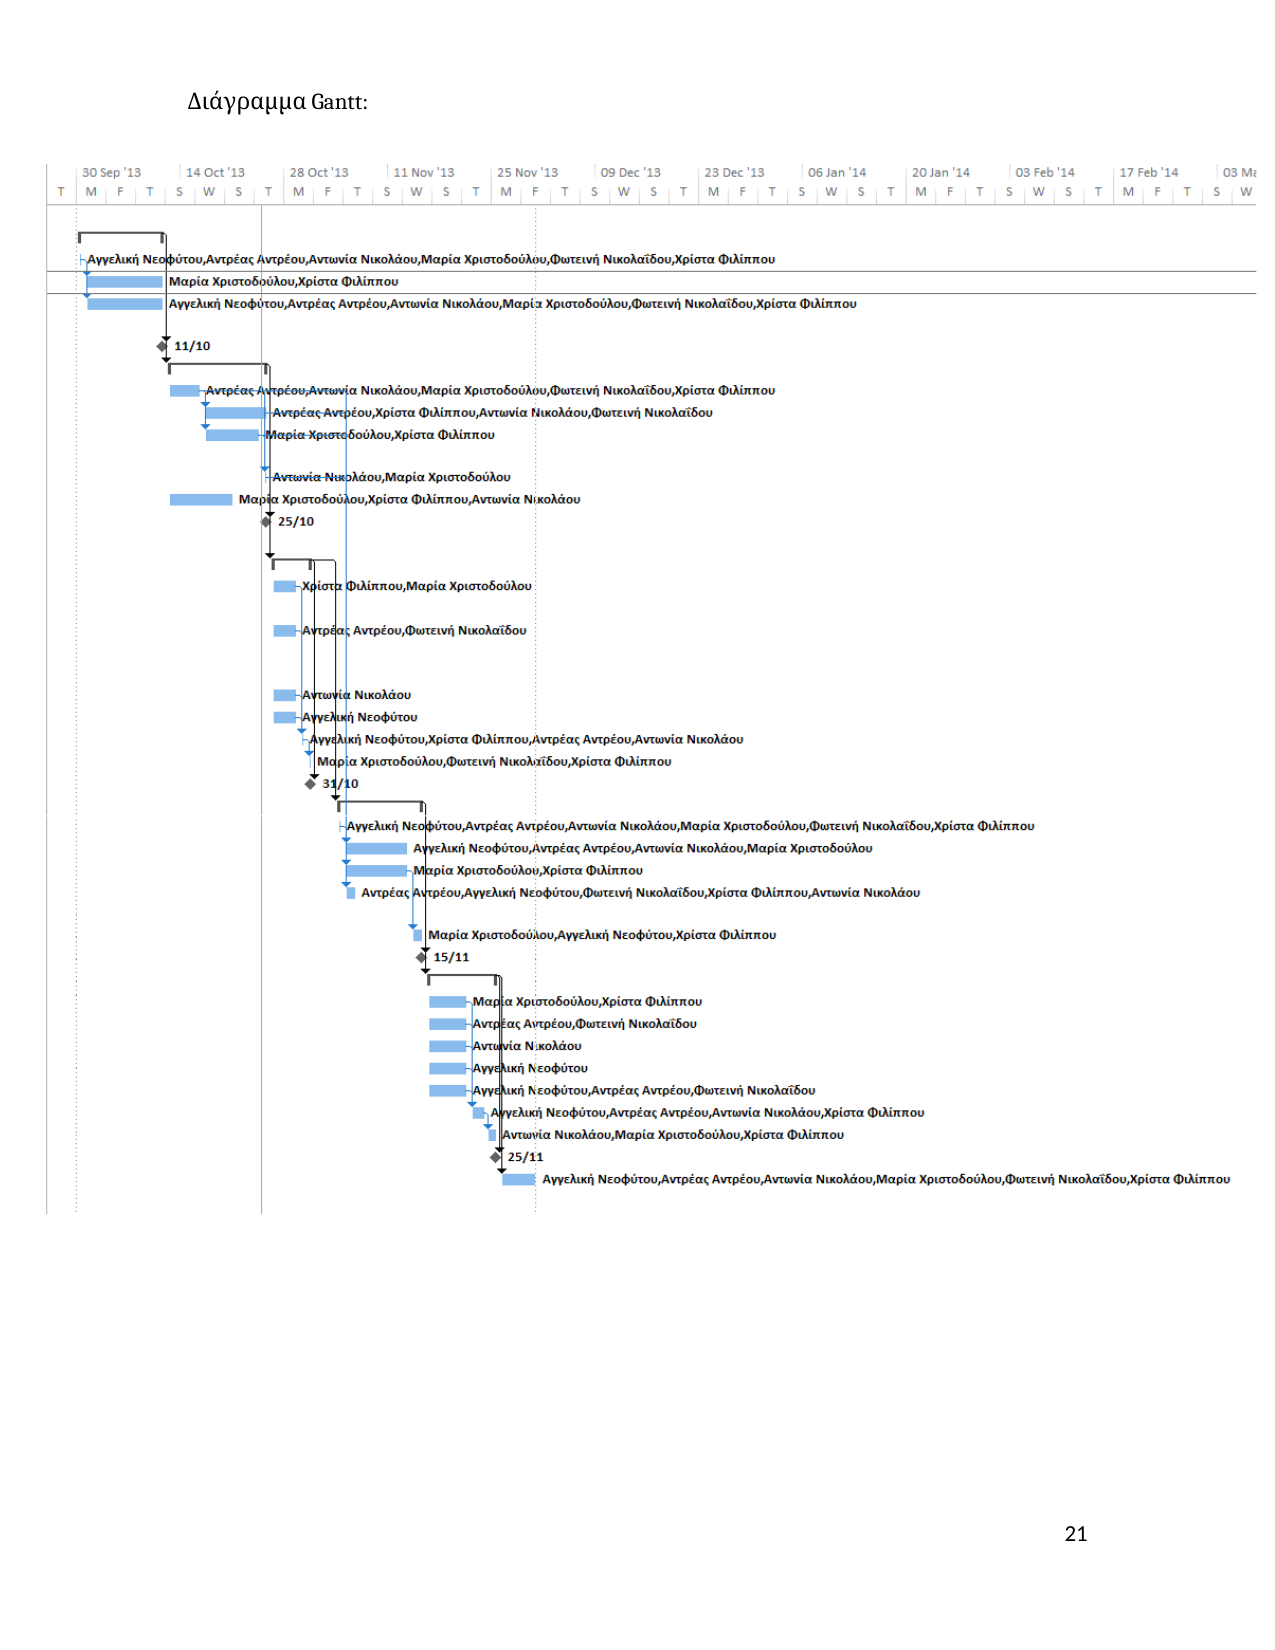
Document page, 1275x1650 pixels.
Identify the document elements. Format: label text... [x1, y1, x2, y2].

text Διάγραμμα Gantt: [187, 89, 1087, 115]
picture [43, 164, 1257, 1214]
